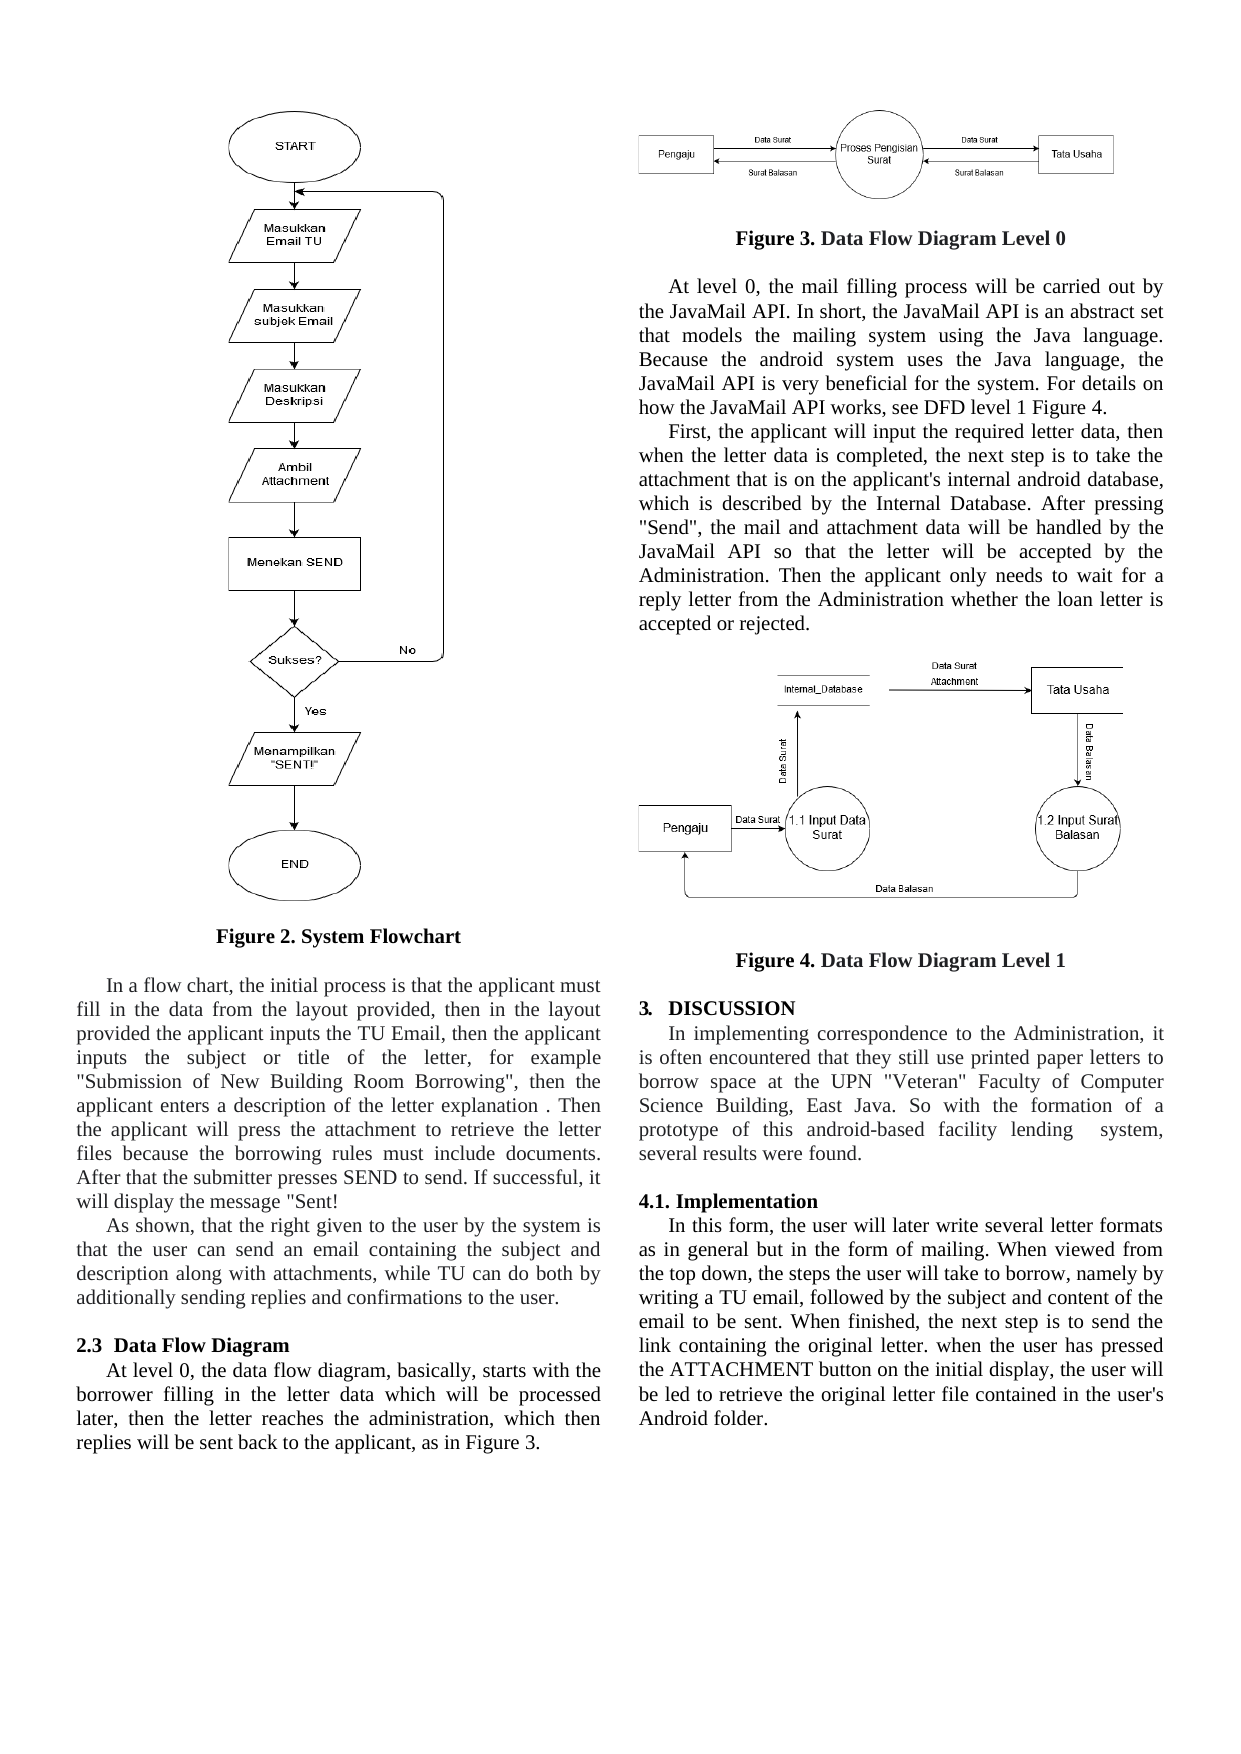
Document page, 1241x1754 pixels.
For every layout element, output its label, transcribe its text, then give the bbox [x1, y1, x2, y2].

text As shown, that the right given to the user by the system is that the user can send an email containing the subject and description along with attachments, while TU can do both by additionally sending replies and confirmations to the user. [76, 1213, 602, 1309]
subtitle Figure 3. Data Flow Diagram Level 0 [735, 226, 1182, 249]
picture [638, 659, 1123, 904]
text In this form, the user will later write several letter formats as in general but in the form of mailing. When viewed from the top down, the steps the user will take to borrow, namely by writing a TU email, followed by the subject and content of the email to be sent. When finished, the next step is to send the link containing the original letter. when the user has pressed the ATTACHMENT button on the initial display, the user will be led to retrieve the original letter file contained in the user's Android folder. [638, 1213, 1164, 1429]
text In implementing correspondence to the Administration, it is often encountered that they still use printed paper letters to borrow space at the UPN "Veteran" Faculty of Computer Science Building, East Java. So with the formation of a prototype of this android-based facility lending system, several results were found. [638, 1021, 1164, 1165]
picture [638, 110, 1114, 199]
text First, the applicant will input the required letter data, then when the letter data is completed, the next step is to take the attachment that is on the applicant's internal android database, which is described by the Internal Database. After pressing "Send", the mail and attachment data will be handled by the JavaMail API so that the letter will be accepted by the Administration. Then the applicant only needs to wait for a reply letter from the Administration whether the loan letter is accepted or rejected. [638, 419, 1164, 635]
text At level 0, the data flow diagram, basically, starts with the borrower filling in the letter data which will be processed later, then the letter reaches the administration, which then replies will be sent back to the applicant, as in Figure 3. [76, 1357, 602, 1454]
subtitle Figure 2. System Flowchart [216, 924, 606, 948]
text In a flow chart, the initial process is that the applicant must fill in the data from the layout provided, then in the layout provided the applicant inputs the TU Email, then the applicant inputs the subject or title of the letter, for example "Submission of New Building Room Borrowing", then the applicant enters a description of the letter explanation . Then the applicant will press the attachment to retrieve the letter files because the borrowing rules must include documents. After that the submitter presses SEND to send. If successful, it will display the message "Sent! [76, 972, 602, 1213]
picture [228, 111, 453, 901]
text At level 0, the mail filling process will be carried out by the JavaMail API. In short, the JavaMail API is an abstract set that models the mailing system using the Java language. Because the android system uses the Java language, the JavaMail API is very beneficial for the system. For details on how the JavaMail API works, see DFD level 1 Figure 4. [638, 274, 1164, 419]
subtitle Data Flow Diagram [76, 1333, 606, 1357]
list DISCUSSION [638, 997, 1182, 1021]
subtitle Implementation [638, 1189, 1182, 1213]
subtitle Figure 4. Data Flow Diagram Level 1 [735, 948, 1182, 972]
